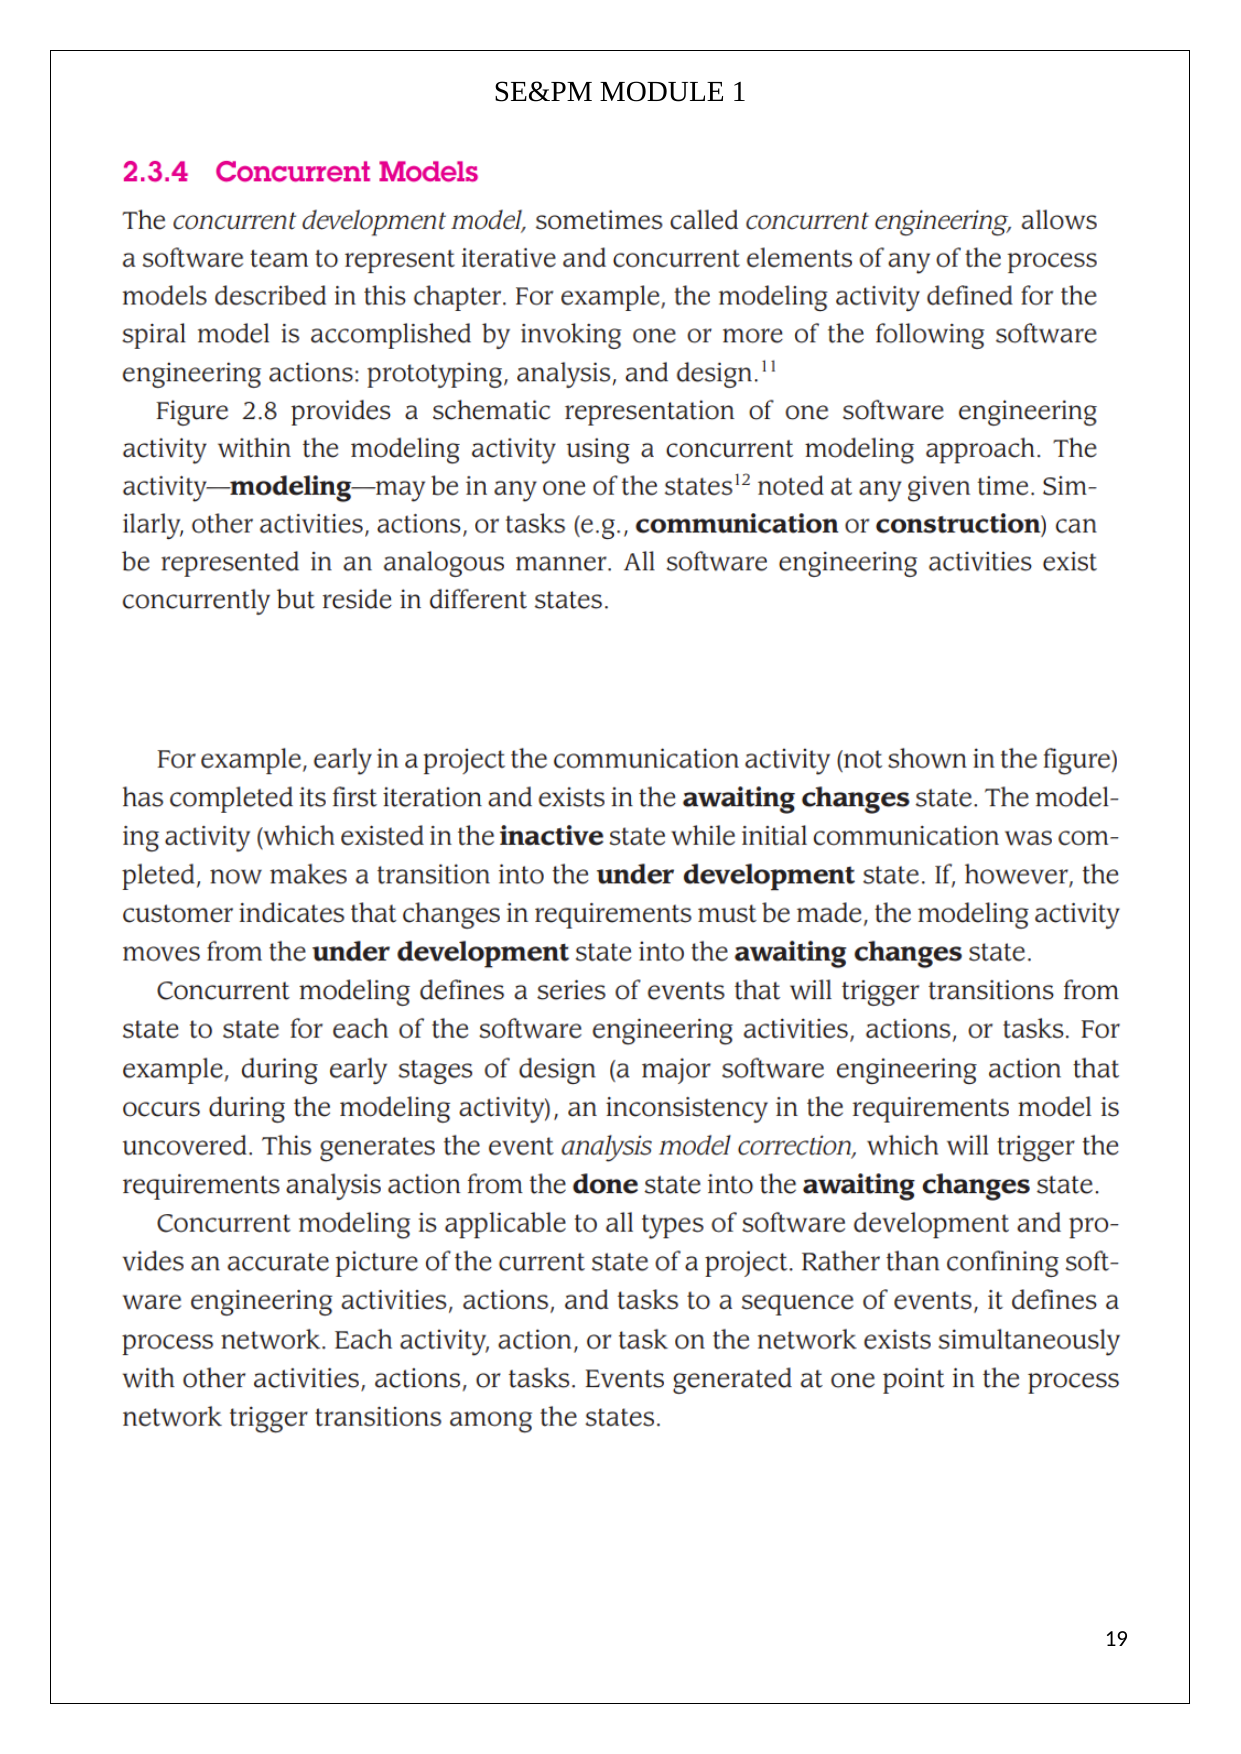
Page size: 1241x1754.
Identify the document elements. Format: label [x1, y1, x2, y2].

picture [112, 150, 1128, 619]
picture [112, 728, 1128, 1439]
